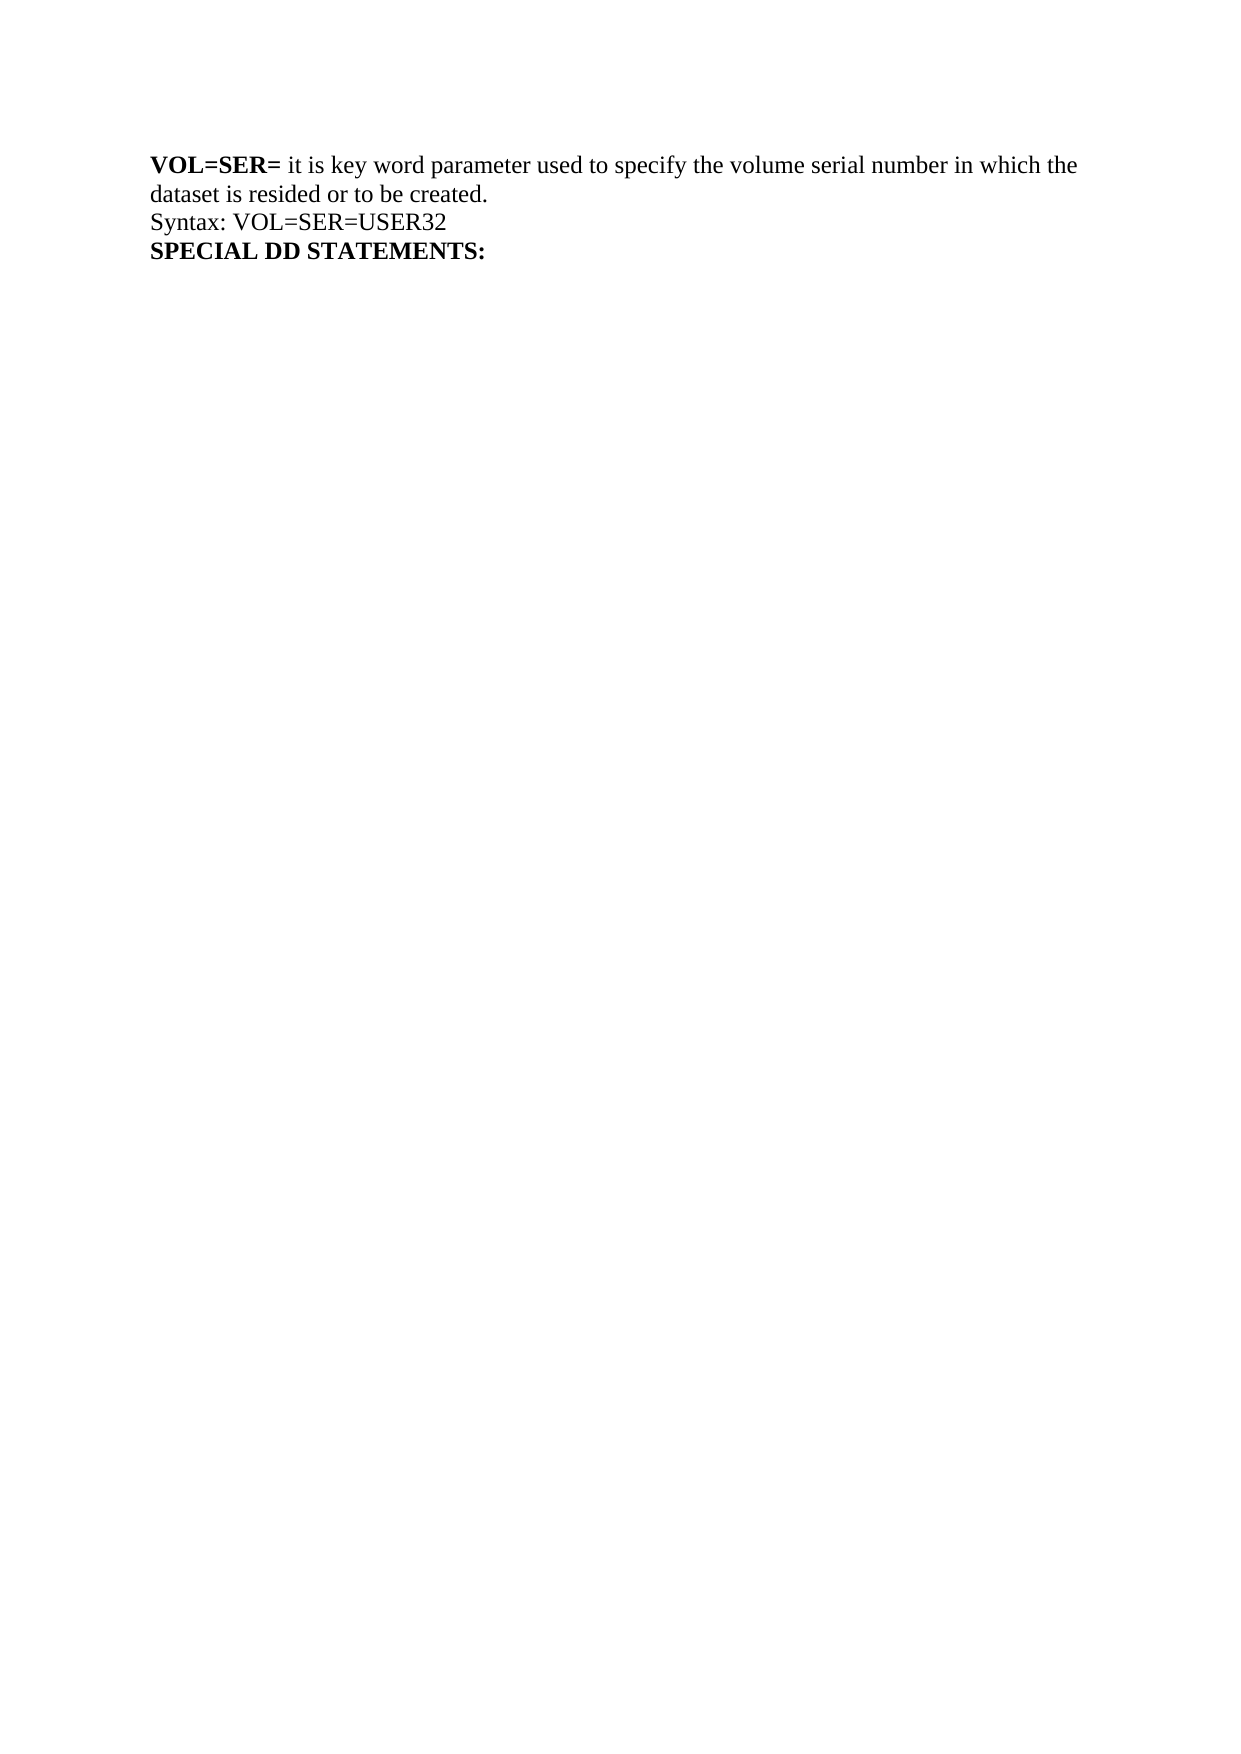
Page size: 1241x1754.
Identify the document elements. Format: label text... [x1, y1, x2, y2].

text VOL=SER= it is key word parameter used to specify the volume serial number in which the dataset is resided or to be created. [150, 150, 1090, 207]
text SPECIAL DD STATEMENTS: [150, 236, 1090, 265]
text Syntax: VOL=SER=USER32 [150, 207, 1090, 236]
